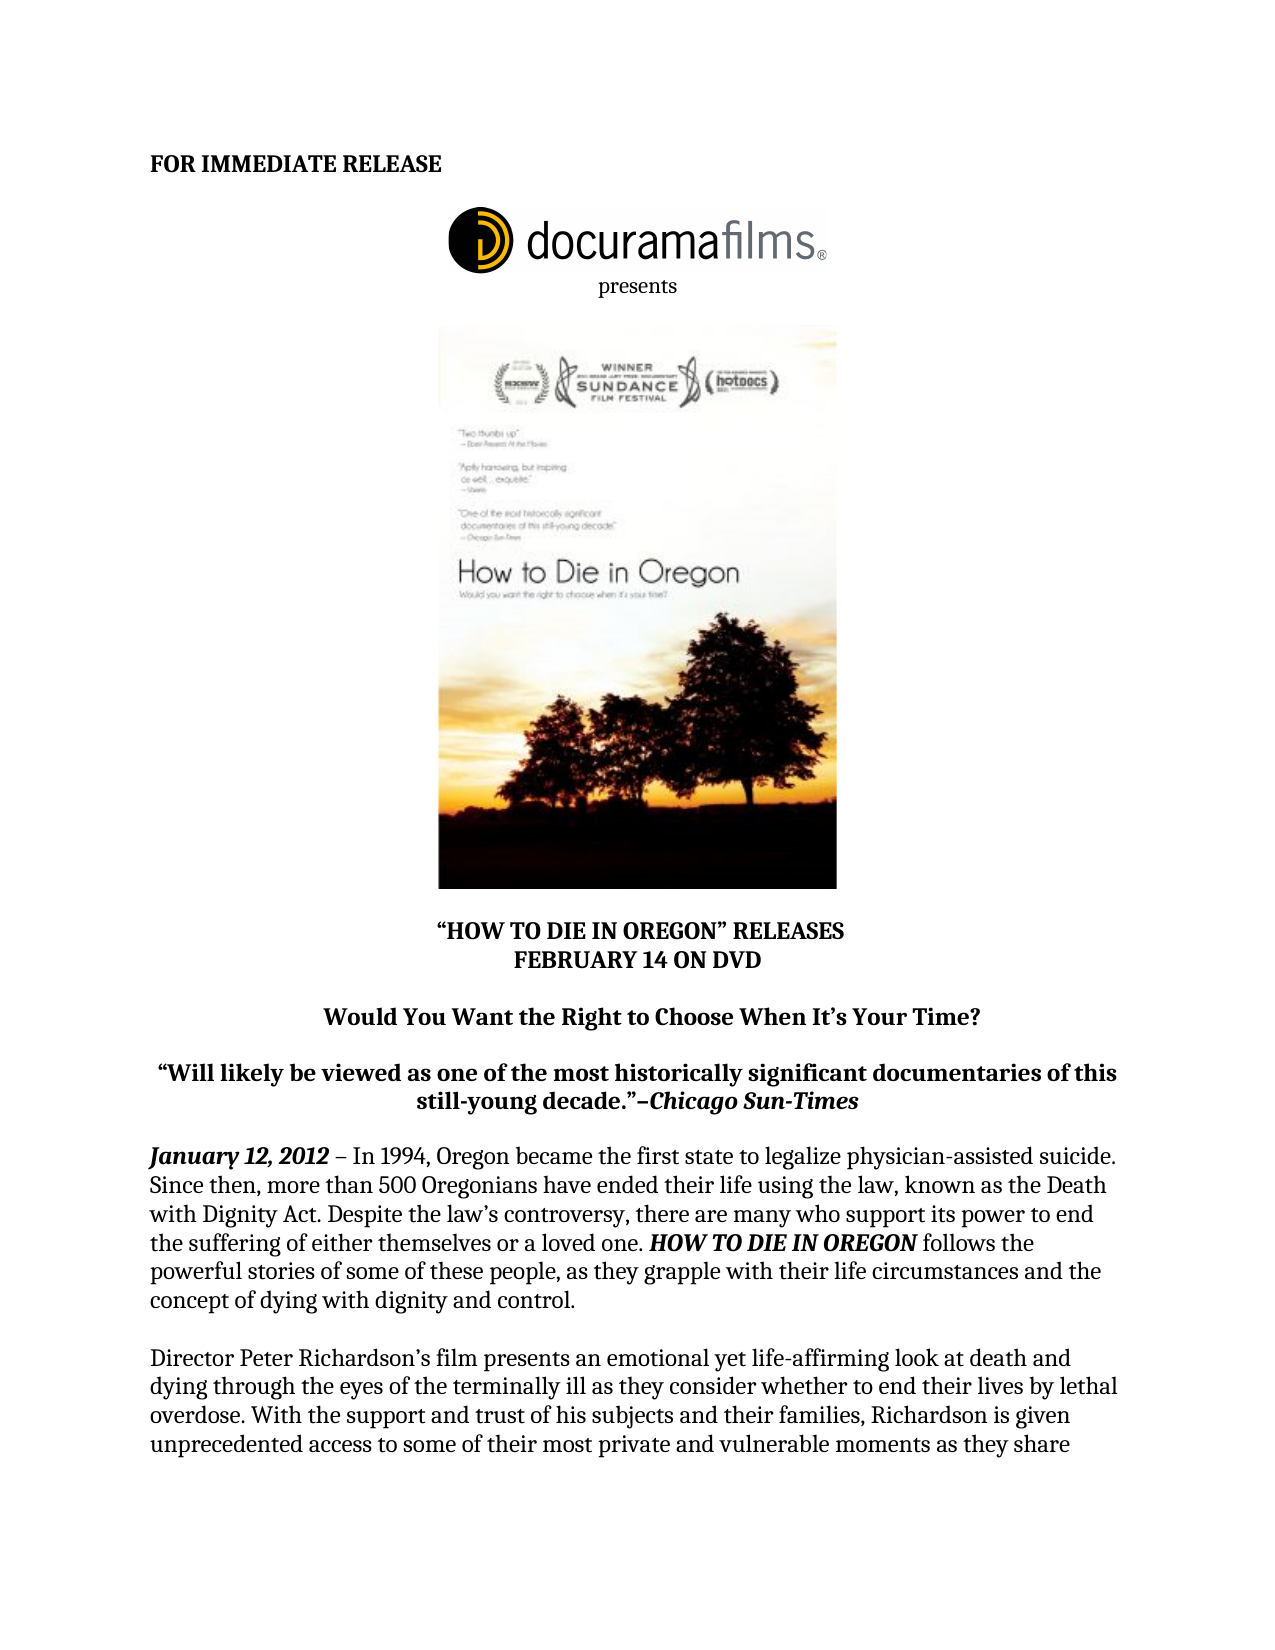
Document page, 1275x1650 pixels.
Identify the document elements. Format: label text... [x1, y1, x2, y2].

text January 12, 2012 – In 1994, Oregon became the first state to legalize physician-assisted suicide. Since then, more than 500 Oregonians have ended their life using the law, known as the Death with Dignity Act. Despite the law’s controversy, there are many who support its power to end the suffering of either themselves or a loved one. HOW TO DIE IN OREGON follows the powerful stories of some of these people, as they grapple with their life circumstances and the concept of dying with dignity and control. [150, 1142, 1125, 1315]
text “Will likely be viewed as one of the most historically significant documentaries of this still-young decade.”–Chicago Sun-Times [150, 1058, 1125, 1116]
text Would You Want the Right to Choose When It’s Your Time? [152, 1003, 1153, 1032]
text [150, 1343, 1125, 1458]
text FOR IMMEDIATE RELEASE [150, 150, 1125, 179]
text FEBRUARY 14 ON DVD [150, 946, 1125, 974]
picture [448, 207, 827, 274]
picture [438, 325, 837, 889]
text “HOW TO DIE IN OREGON” RELEASES [150, 917, 1125, 946]
text presents [150, 273, 1125, 299]
